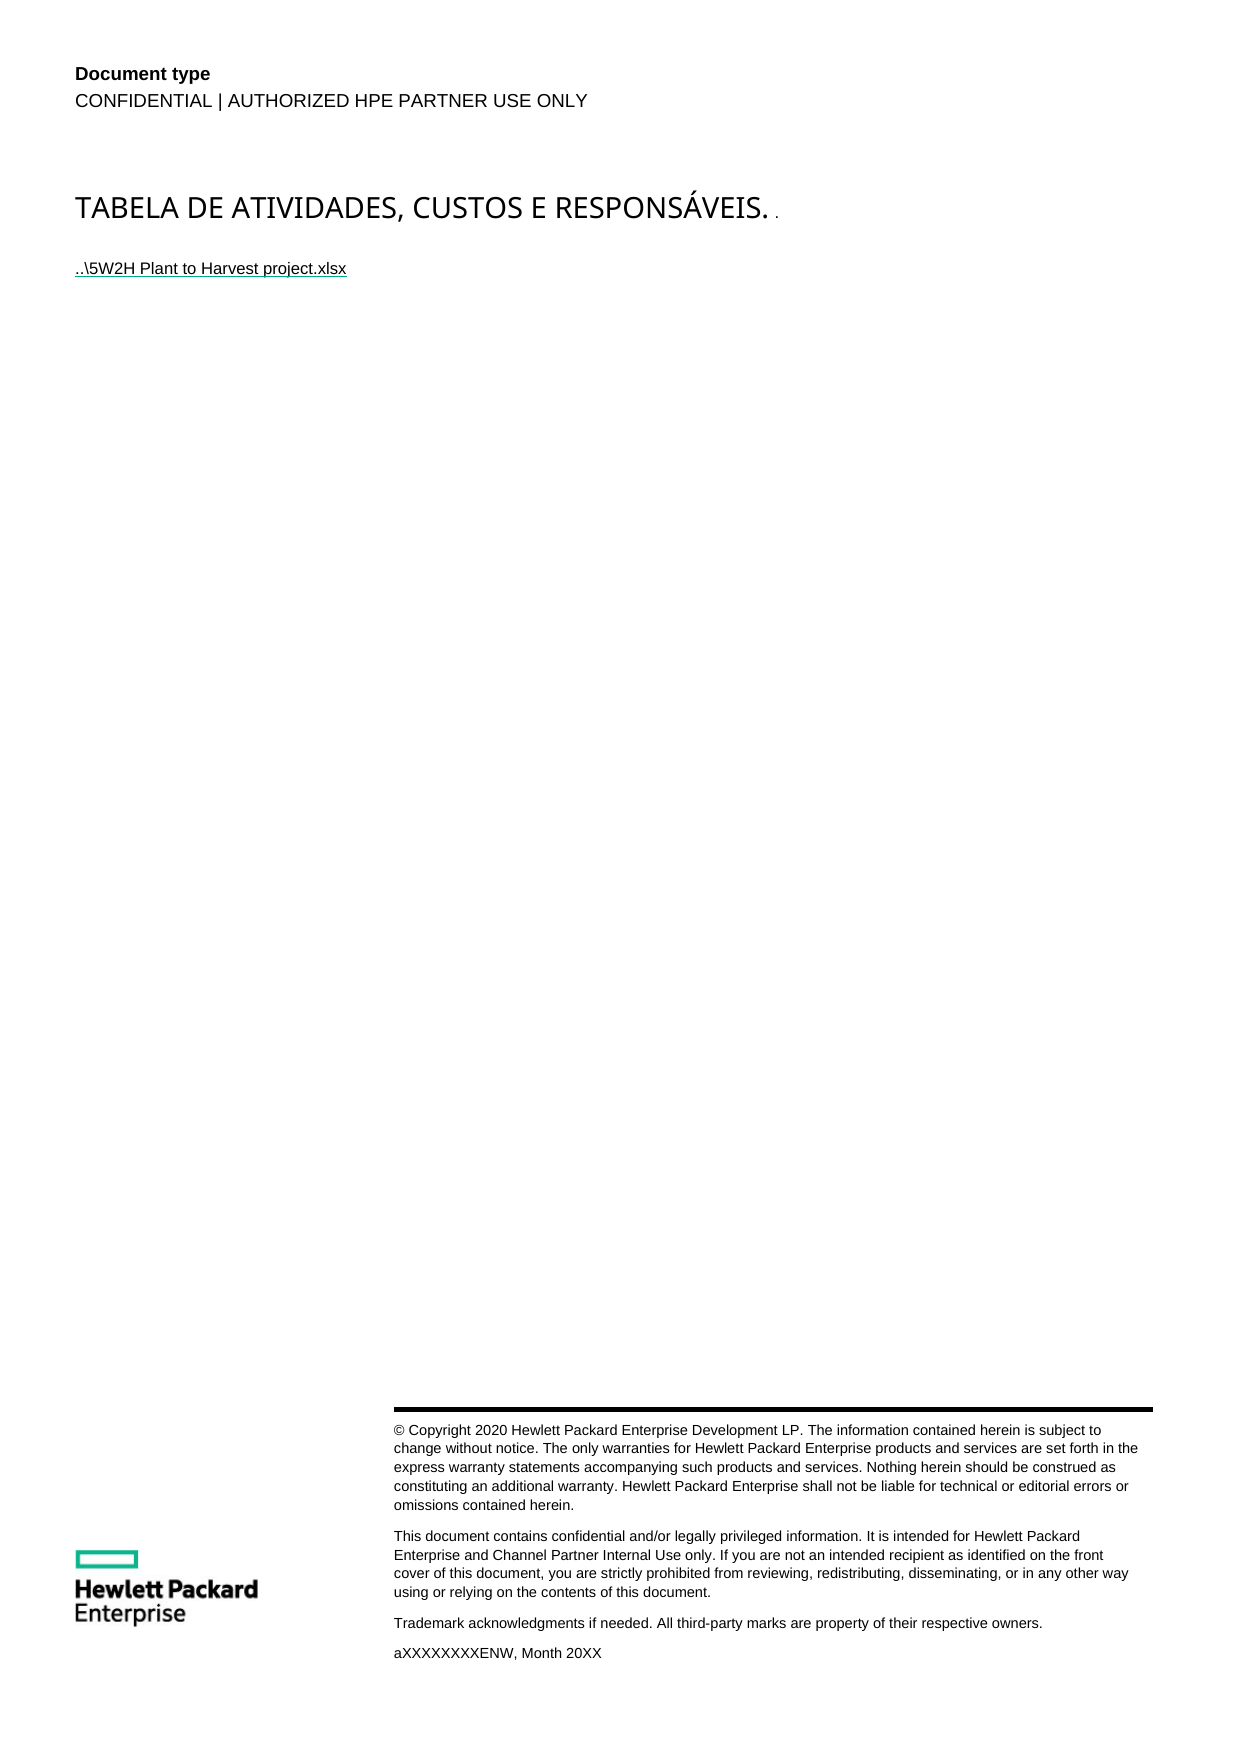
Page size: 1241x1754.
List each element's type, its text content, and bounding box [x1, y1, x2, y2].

picture [75, 1550, 258, 1627]
table_header Tabela de atividadeS, CUSTOS E RESPONSÁVEIS. . ..\5W2H Plant to Harvest project.xlsx [75, 188, 1162, 488]
